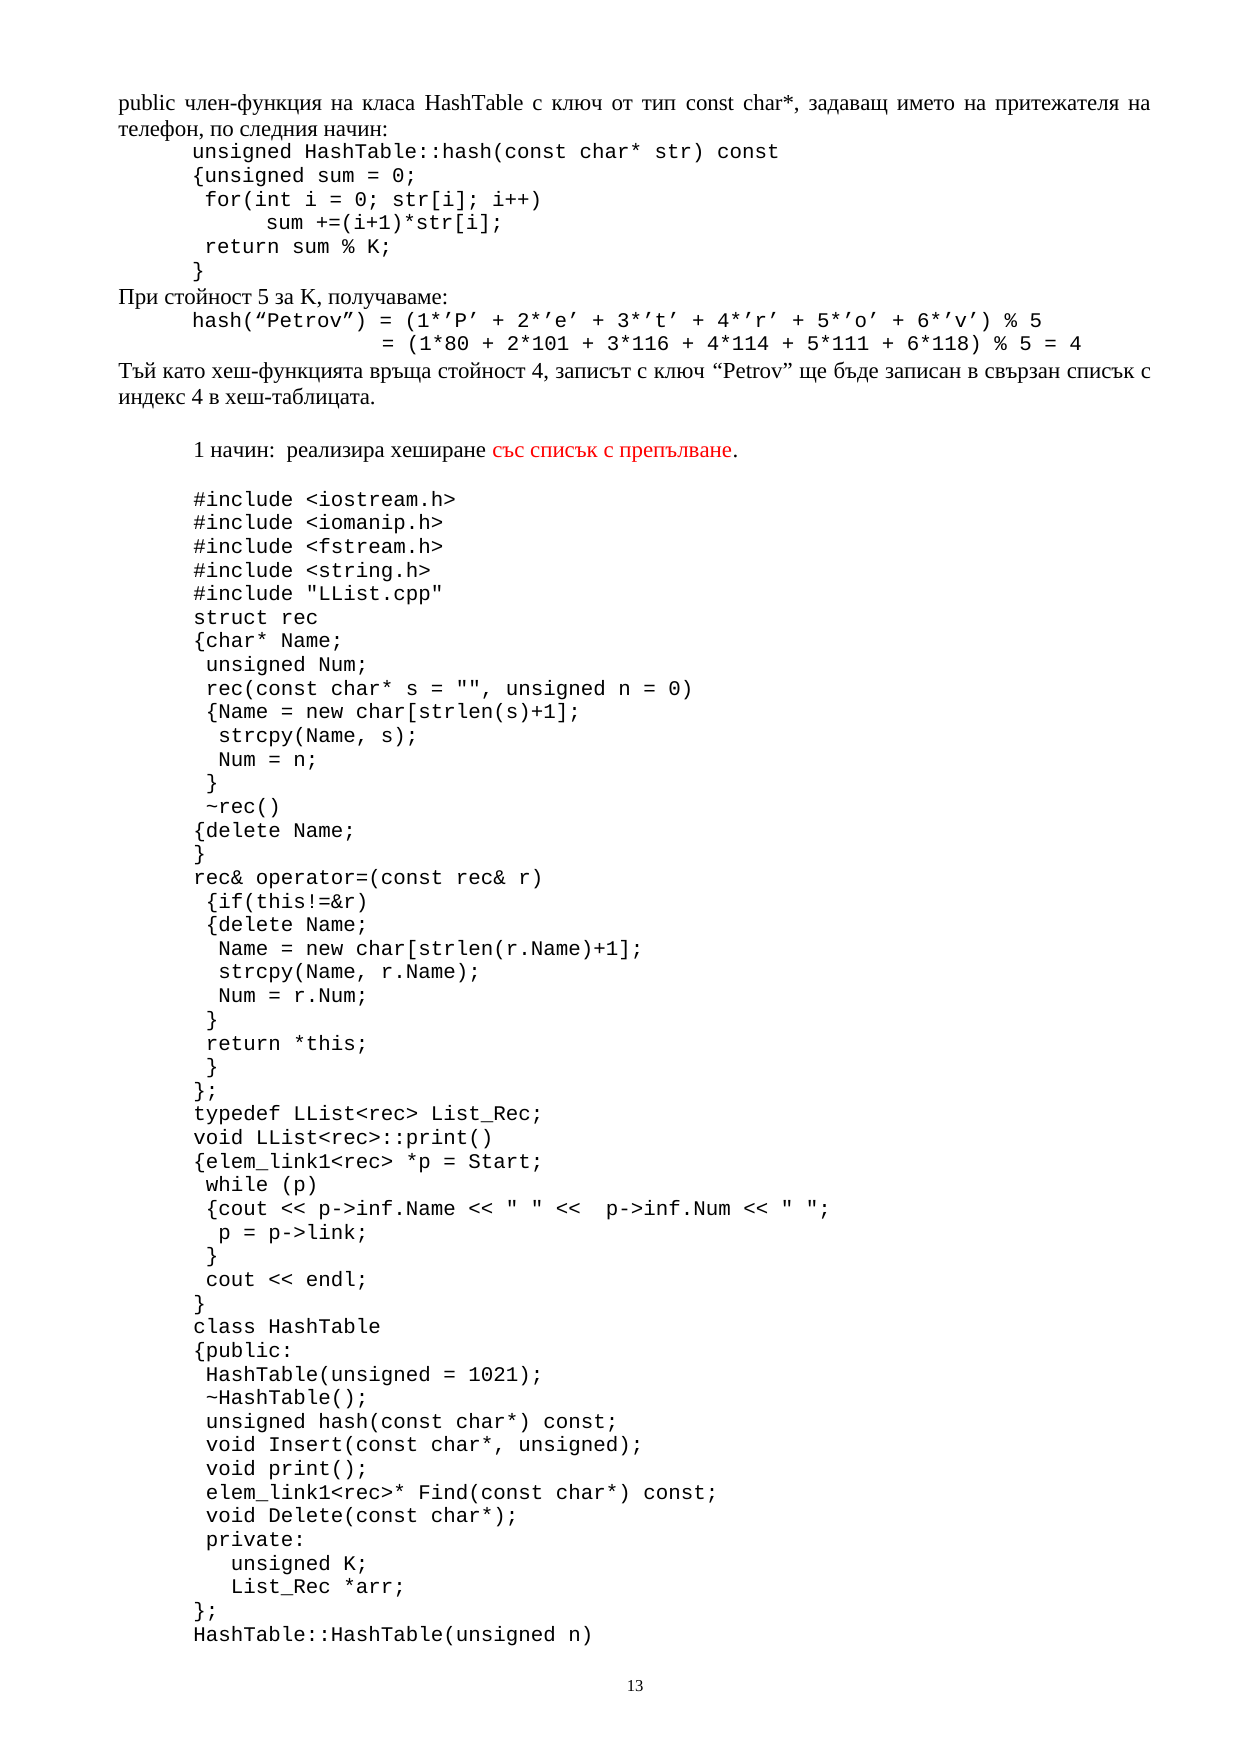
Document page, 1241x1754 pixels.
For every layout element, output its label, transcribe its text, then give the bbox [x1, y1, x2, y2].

text #include <iomanip.h> [118, 512, 1152, 536]
text unsigned HashTable::hash(const char* str) const [118, 141, 1152, 165]
text struct rec [118, 607, 1152, 631]
text Name = new char[strlen(r.Name)+1]; [118, 938, 1152, 962]
text HashTable::HashTable(unsigned n) [118, 1624, 1152, 1647]
text {cout << p->inf.Name << " " << p->inf.Num << " "; [118, 1198, 1152, 1222]
text = (1*80 + 2*101 + 3*116 + 4*114 + 5*111 + 6*118) % 5 = 4 [369, 333, 1152, 357]
text Тъй като хеш-функцията връща стойност 4, записът с ключ “Petrov” ще бъде записан в свързан списък с индекс 4 в хеш-таблицата. [118, 357, 1152, 409]
text } [118, 1056, 1152, 1080]
text #include <fstream.h> [118, 536, 1152, 559]
text unsigned hash(const char*) const; [118, 1411, 1152, 1434]
text Num = r.Num; [118, 985, 1152, 1009]
text {elem_link1<rec> *p = Start; [118, 1151, 1152, 1174]
text hash(“Petrov”) = (1*’P’ + 2*’e’ + 3*’t’ + 4*’r’ + 5*’o’ + 6*’v’) % 5 [118, 309, 1152, 333]
text #include "LList.cpp" [118, 583, 1152, 607]
text {Name = new char[strlen(s)+1]; [118, 701, 1152, 725]
text return *this; [118, 1032, 1152, 1056]
text } [118, 843, 1152, 867]
text unsigned Num; [118, 654, 1152, 678]
text #include <string.h> [118, 559, 1152, 583]
text private: [118, 1529, 1152, 1553]
text p = p->link; [118, 1222, 1152, 1245]
text } [118, 1293, 1152, 1316]
text rec(const char* s = "", unsigned n = 0) [118, 678, 1152, 701]
text cout << endl; [118, 1269, 1152, 1293]
text rec& operator=(const rec& r) [118, 867, 1152, 891]
text {delete Name; [118, 914, 1152, 938]
text }; [118, 1600, 1152, 1624]
text for(int i = 0; str[i]; i++) [118, 189, 1152, 212]
text strcpy(Name, r.Name); [118, 962, 1152, 985]
text class HashTable [118, 1316, 1152, 1340]
text strcpy(Name, s); [118, 725, 1152, 749]
text ~HashTable(); [118, 1387, 1152, 1411]
text void Insert(const char*, unsigned); [118, 1434, 1152, 1458]
text } [118, 1245, 1152, 1269]
text #include <iostream.h> [118, 489, 1152, 512]
text elem_link1<rec>* Find(const char*) const; [118, 1482, 1152, 1505]
text {public: [118, 1340, 1152, 1363]
text void Delete(const char*); [118, 1505, 1152, 1529]
text }; [118, 1080, 1152, 1103]
text while (p) [118, 1174, 1152, 1198]
text unsigned K; [118, 1553, 1152, 1576]
text {unsigned sum = 0; [118, 165, 1152, 189]
text typedef LList<rec> List_Rec; [118, 1103, 1152, 1127]
text При стойност 5 за K, получаваме: [118, 283, 1152, 309]
text void LList<rec>::print() [118, 1127, 1152, 1151]
text List_Rec *arr; [118, 1576, 1152, 1600]
text {char* Name; [118, 631, 1152, 654]
text } [118, 259, 1152, 283]
text 1 начин: реализира хеширане със списък с препълване. [118, 436, 1152, 462]
text void print(); [118, 1458, 1152, 1482]
text HashTable(unsigned = 1021); [118, 1363, 1152, 1387]
text } [118, 1009, 1152, 1032]
text Num = n; [118, 749, 1152, 772]
text } [118, 772, 1152, 796]
text sum +=(i+1)*str[i]; [118, 212, 1152, 236]
text {if(this!=&r) [118, 891, 1152, 914]
text return sum % K; [118, 236, 1152, 259]
text {delete Name; [118, 820, 1152, 843]
text ~rec() [118, 796, 1152, 820]
